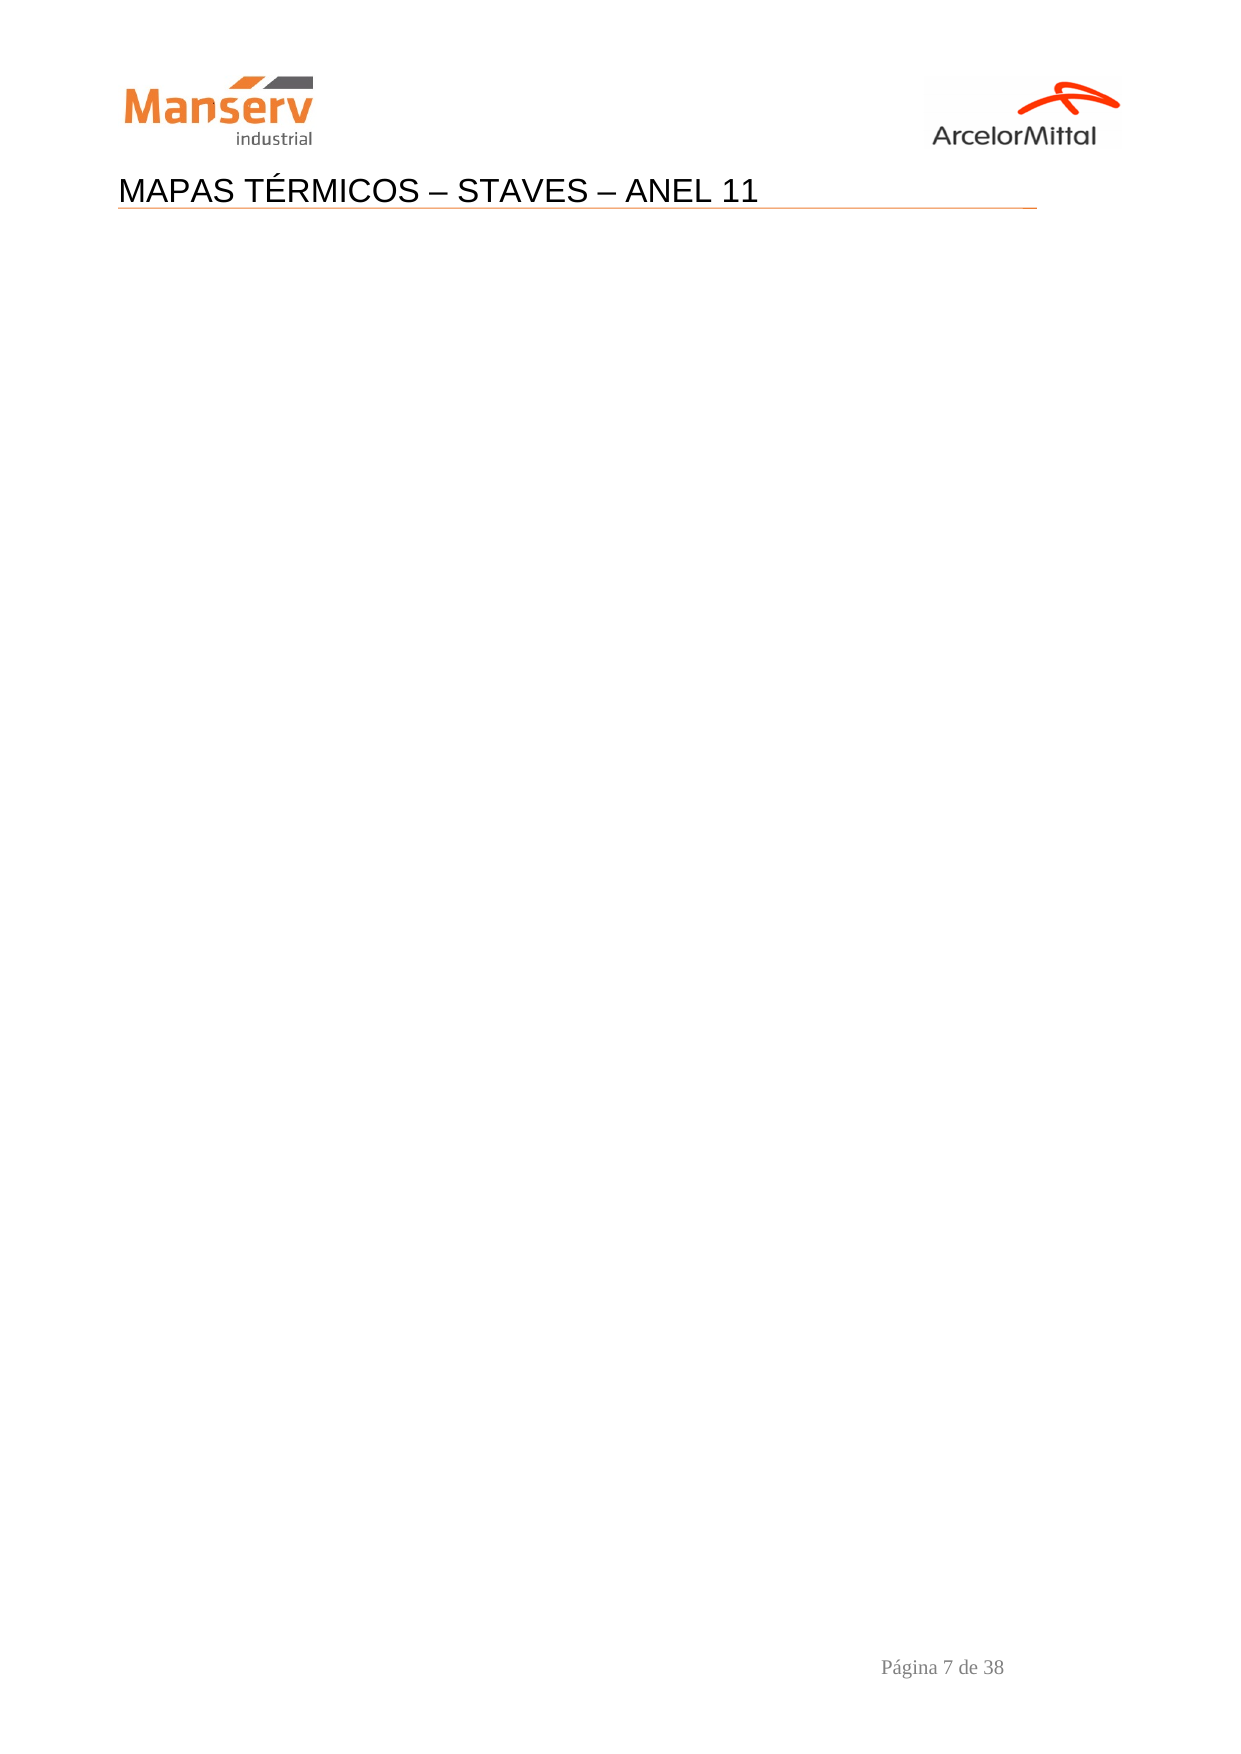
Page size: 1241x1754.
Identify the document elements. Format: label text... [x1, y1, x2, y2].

text MAPAS TÉRMICOS – STAVES – ANEL 11 [118, 171, 1122, 209]
picture [118, 75, 317, 147]
picture [923, 76, 1123, 149]
